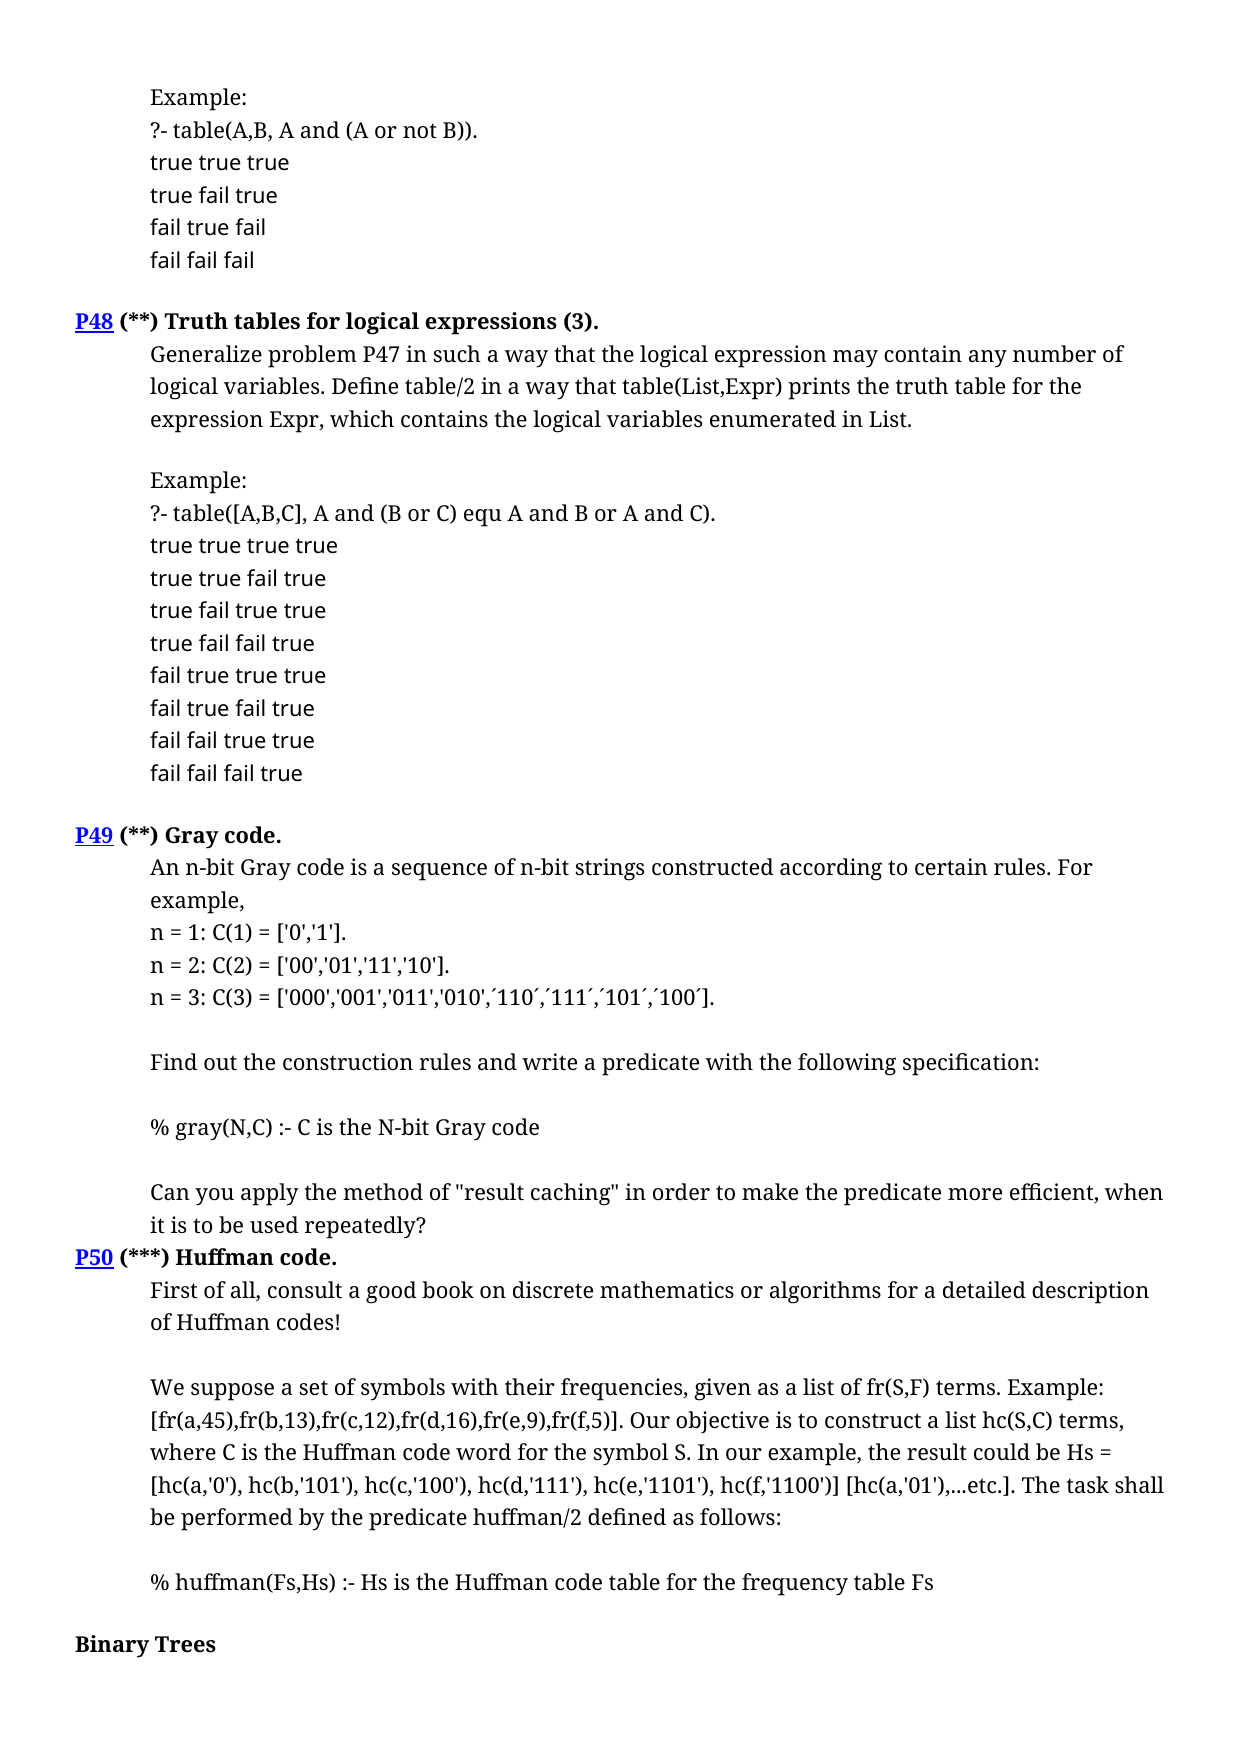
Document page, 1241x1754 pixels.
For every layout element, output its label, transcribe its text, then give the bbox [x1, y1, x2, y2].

text Generalize problem P47 in such a way that the logical expression may contain any number of logical variables. Define table/2 in a way that table(List,Expr) prints the truth table for the expression Expr, which contains the logical variables enumerated in List. [150, 337, 1165, 435]
text Example: ?- table([A,B,C], A and (B or C) equ A and B or A and C). true true true true true true fail true true fail true true true fail fail true fail true true true fail true fail true fail fail true true fail fail fail true [150, 464, 1165, 789]
text An n-bit Gray code is a sequence of n-bit strings constructed according to certain rules. For example, n = 1: C(1) = ['0','1']. n = 2: C(2) = ['00','01','11','10']. n = 3: C(3) = ['000','001','011','010',´110´,´111´,´101´,´100´]. Find out the construction rules and write a predicate with the following specification: % gray(N,C) :- C is the N-bit Gray code Can you apply the method of "result caching" in order to make the predicate more efficient, when it is to be used repeatedly? [150, 851, 1165, 1241]
text P48 (**) Truth tables for logical expressions (3). [75, 305, 1165, 337]
text P50 (***) Huffman code. [75, 1241, 1165, 1273]
text P49 (**) Gray code. [75, 818, 1165, 851]
text First of all, consult a good book on discrete mathematics or algorithms for a detailed description of Huffman codes! We suppose a set of symbols with their frequencies, given as a list of fr(S,F) terms. Example: [fr(a,45),fr(b,13),fr(c,12),fr(d,16),fr(e,9),fr(f,5)]. Our objective is to construct a list hc(S,C) terms, where C is the Huffman code word for the symbol S. In our example, the result could be Hs = [hc(a,'0'), hc(b,'101'), hc(c,'100'), hc(d,'111'), hc(e,'1101'), hc(f,'1100')] [hc(a,'01'),...etc.]. The task shall be performed by the predicate huffman/2 defined as follows: % huffman(Fs,Hs) :- Hs is the Huffman code table for the frequency table Fs [150, 1273, 1165, 1598]
text Example: ?- table(A,B, A and (A or not B)). true true true true fail true fail true fail fail fail fail [150, 81, 1165, 276]
text Binary Trees [75, 1627, 1165, 1660]
